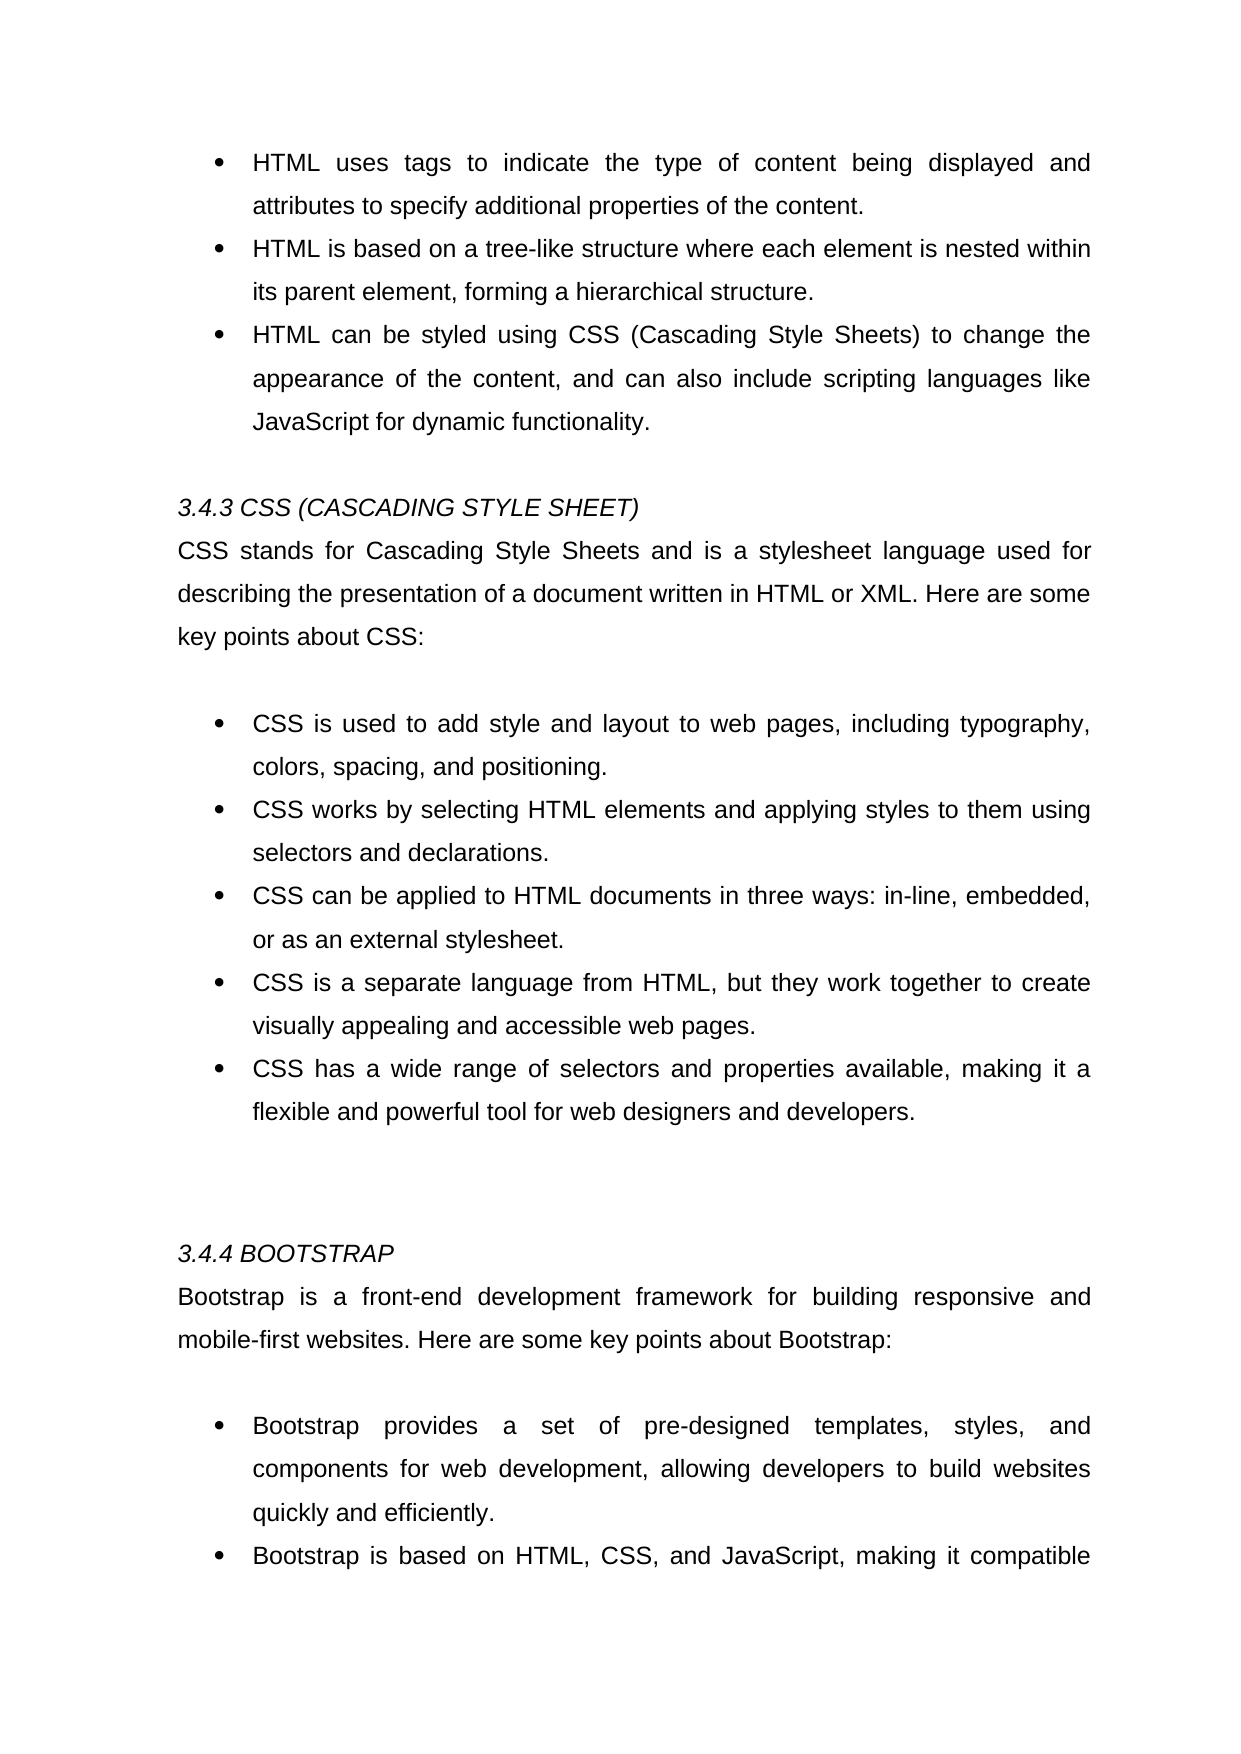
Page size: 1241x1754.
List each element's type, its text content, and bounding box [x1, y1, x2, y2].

text 3.4.4 BOOTSTRAP [177, 1239, 1092, 1267]
list CSS works by selecting HTML elements and applying styles to them using selectors and declarations. [215, 795, 1092, 867]
list CSS is used to add style and layout to web pages, including typography, colors, spacing, and positioning. [215, 709, 1092, 781]
text CSS stands for Cascading Style Sheets and is a stylesheet language used for describing the presentation of a document written in HTML or XML. Here are some key points about CSS: [177, 536, 1092, 651]
text Bootstrap is a front-end development framework for building responsive and mobile-first websites. Here are some key points about Bootstrap: [177, 1282, 1092, 1354]
list HTML is based on a tree-like structure where each element is nested within its parent element, forming a hierarchical structure. [215, 234, 1092, 306]
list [215, 1541, 1092, 1569]
text 3.4.3 CSS (CASCADING STYLE SHEET) [177, 493, 1092, 522]
list HTML can be styled using CSS (Cascading Style Sheets) to change the appearance of the content, and can also include scripting languages like JavaScript for dynamic functionality. [215, 320, 1092, 436]
list CSS has a wide range of selectors and properties available, making it a flexible and powerful tool for web designers and developers. [215, 1054, 1092, 1126]
list Bootstrap provides a set of pre-designed templates, styles, and components for web development, allowing developers to build websites quickly and efficiently. [215, 1411, 1092, 1526]
list CSS can be applied to HTML documents in three ways: in-line, embedded, or as an external stylesheet. [215, 881, 1092, 953]
list HTML uses tags to indicate the type of content being displayed and attributes to specify additional properties of the content. [215, 148, 1092, 220]
list CSS is a separate language from HTML, but they work together to create visually appealing and accessible web pages. [215, 968, 1092, 1040]
